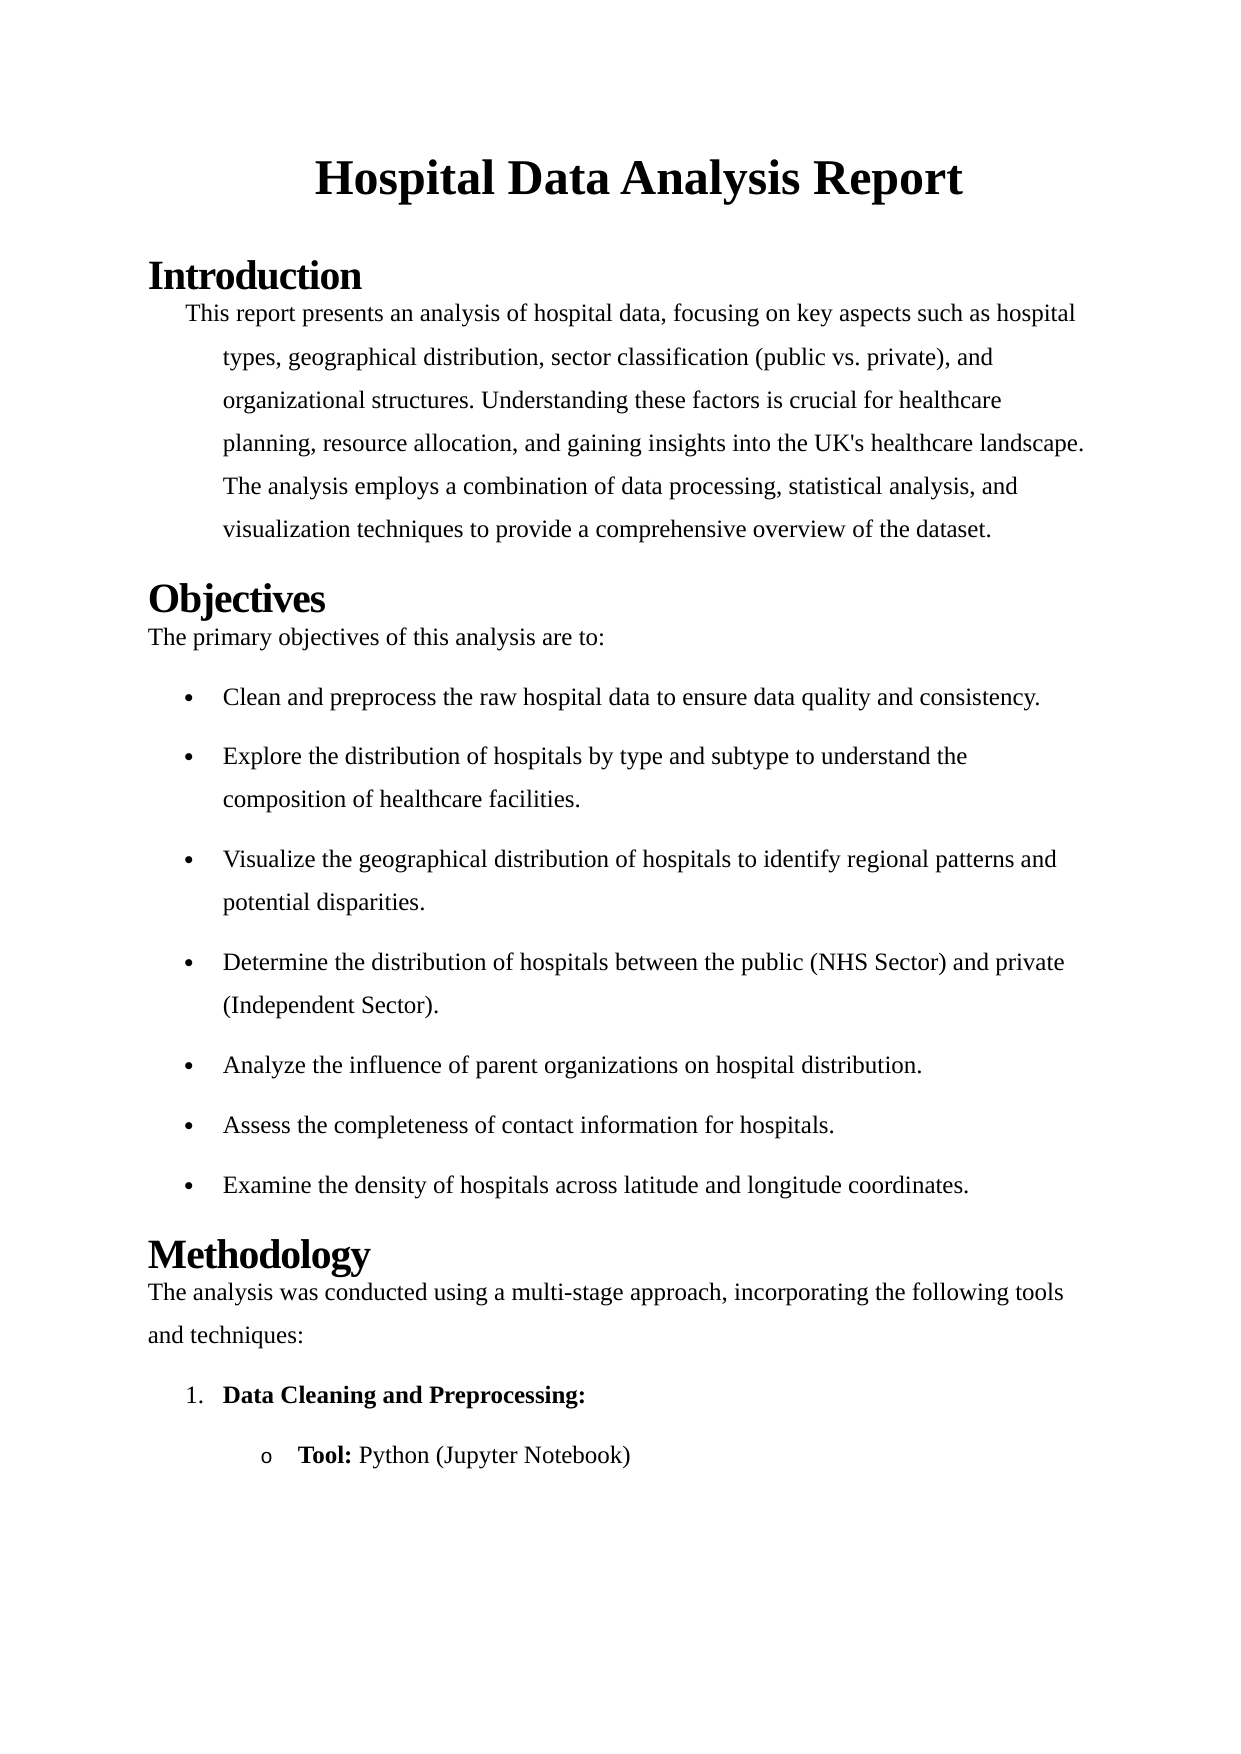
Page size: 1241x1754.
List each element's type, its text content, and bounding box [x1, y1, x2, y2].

list Analyze the influence of parent organizations on hospital distribution. [185, 1050, 1093, 1079]
title Introduction [148, 251, 1093, 298]
text Hospital Data Analysis Report [185, 148, 1093, 205]
list Data Cleaning and Preprocessing: [185, 1380, 1093, 1409]
list Tool: Python (Jupyter Notebook) [260, 1440, 1093, 1470]
list Determine the distribution of hospitals between the public (NHS Sector) and private (Independent Sector). [185, 947, 1093, 1019]
list Clean and preprocess the raw hospital data to ensure data quality and consistency. [185, 682, 1093, 710]
title Objectives [148, 574, 1093, 622]
list Examine the density of hospitals across latitude and longitude coordinates. [185, 1170, 1093, 1198]
list Visualize the geographical distribution of hospitals to identify regional patterns and potential disparities. [185, 844, 1093, 916]
list Explore the distribution of hospitals by type and subtype to understand the composition of healthcare facilities. [185, 741, 1093, 813]
title Methodology [148, 1229, 1093, 1277]
text The primary objectives of this analysis are to: [148, 622, 1093, 651]
text The analysis was conducted using a multi-stage approach, incorporating the following tools and techniques: [148, 1277, 1093, 1349]
list Assess the completeness of contact information for hospitals. [185, 1110, 1093, 1139]
text This report presents an analysis of hospital data, focusing on key aspects such as hospital types, geographical distribution, sector classification (public vs. private), and organizational structures. Understanding these factors is crucial for healthcare planning, resource allocation, and gaining insights into the UK's healthcare landscape. The analysis employs a combination of data processing, statistical analysis, and visualization techniques to provide a comprehensive overview of the dataset. [185, 298, 1093, 543]
